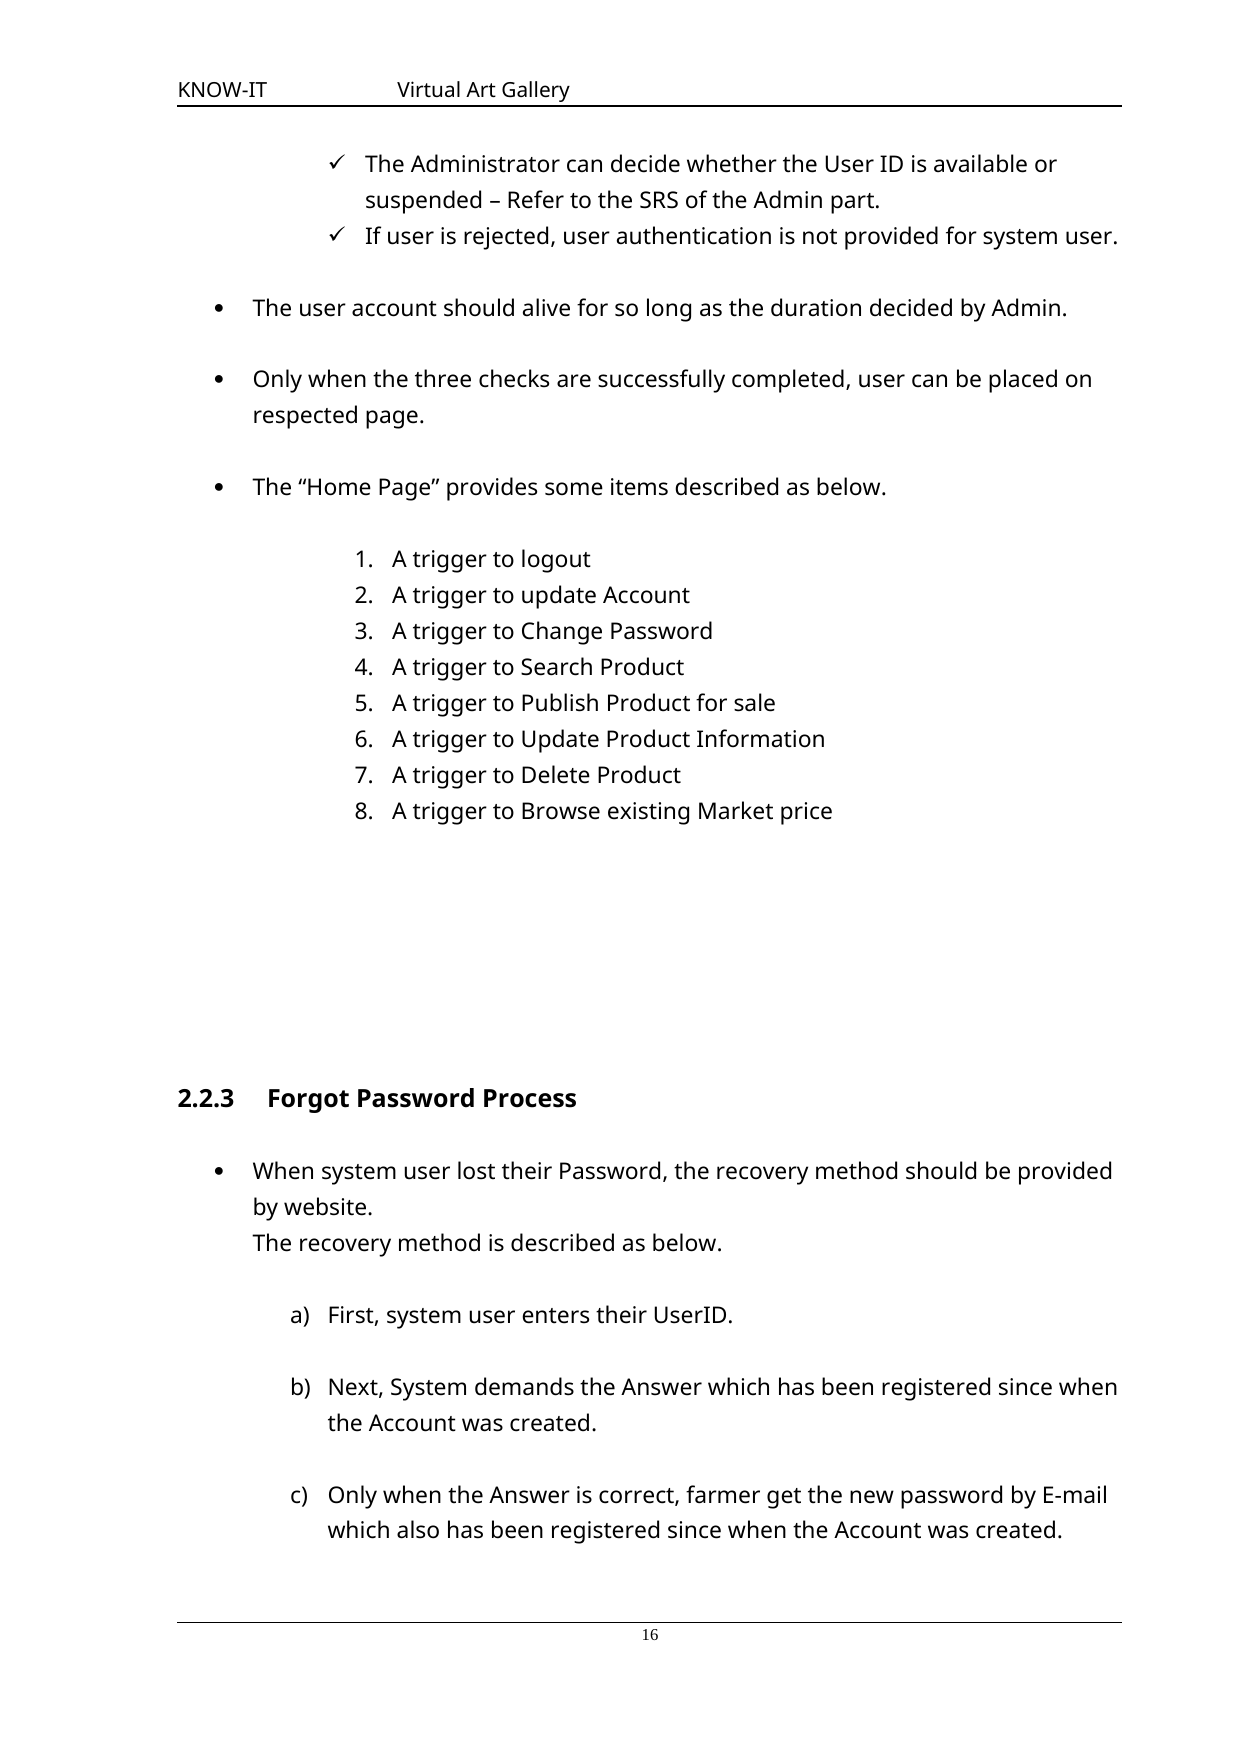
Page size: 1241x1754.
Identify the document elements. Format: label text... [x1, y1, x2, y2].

list First, system user enters their UserID. [290, 1299, 1122, 1330]
list The Administrator can decide whether the User ID is available or suspended – Refer to the SRS of the Admin part. [327, 148, 1122, 215]
list A trigger to Publish Product for sale [354, 687, 1122, 718]
list The recovery method is described as below. [252, 1227, 1122, 1258]
list Only when the three checks are successfully completed, user can be placed on respected page. [215, 363, 1122, 431]
list A trigger to update Account [354, 579, 1122, 610]
list The “Home Page” provides some items described as below. [215, 471, 1122, 502]
subtitle 2.2.3 Forgot Password Process [177, 1081, 1032, 1115]
list Next, System demands the Answer which has been registered since when the Account was created. [290, 1371, 1122, 1438]
list A trigger to Browse existing Market price [354, 794, 1122, 826]
list If user is rejected, user authentication is not provided for system user. [327, 219, 1122, 251]
list A trigger to Delete Product [354, 759, 1122, 790]
list A trigger to Update Product Information [354, 723, 1122, 754]
list The user account should alive for so long as the duration decided by Admin. [215, 291, 1122, 323]
list A trigger to Search Product [354, 651, 1122, 682]
list A trigger to logout [354, 543, 1122, 574]
list A trigger to Change Password [354, 615, 1122, 646]
list Only when the Answer is correct, farmer get the new password by E-mail which also has been registered since when the Account was created. [290, 1478, 1122, 1546]
list When system user lost their Password, the recovery method should be provided by website. [215, 1155, 1122, 1222]
